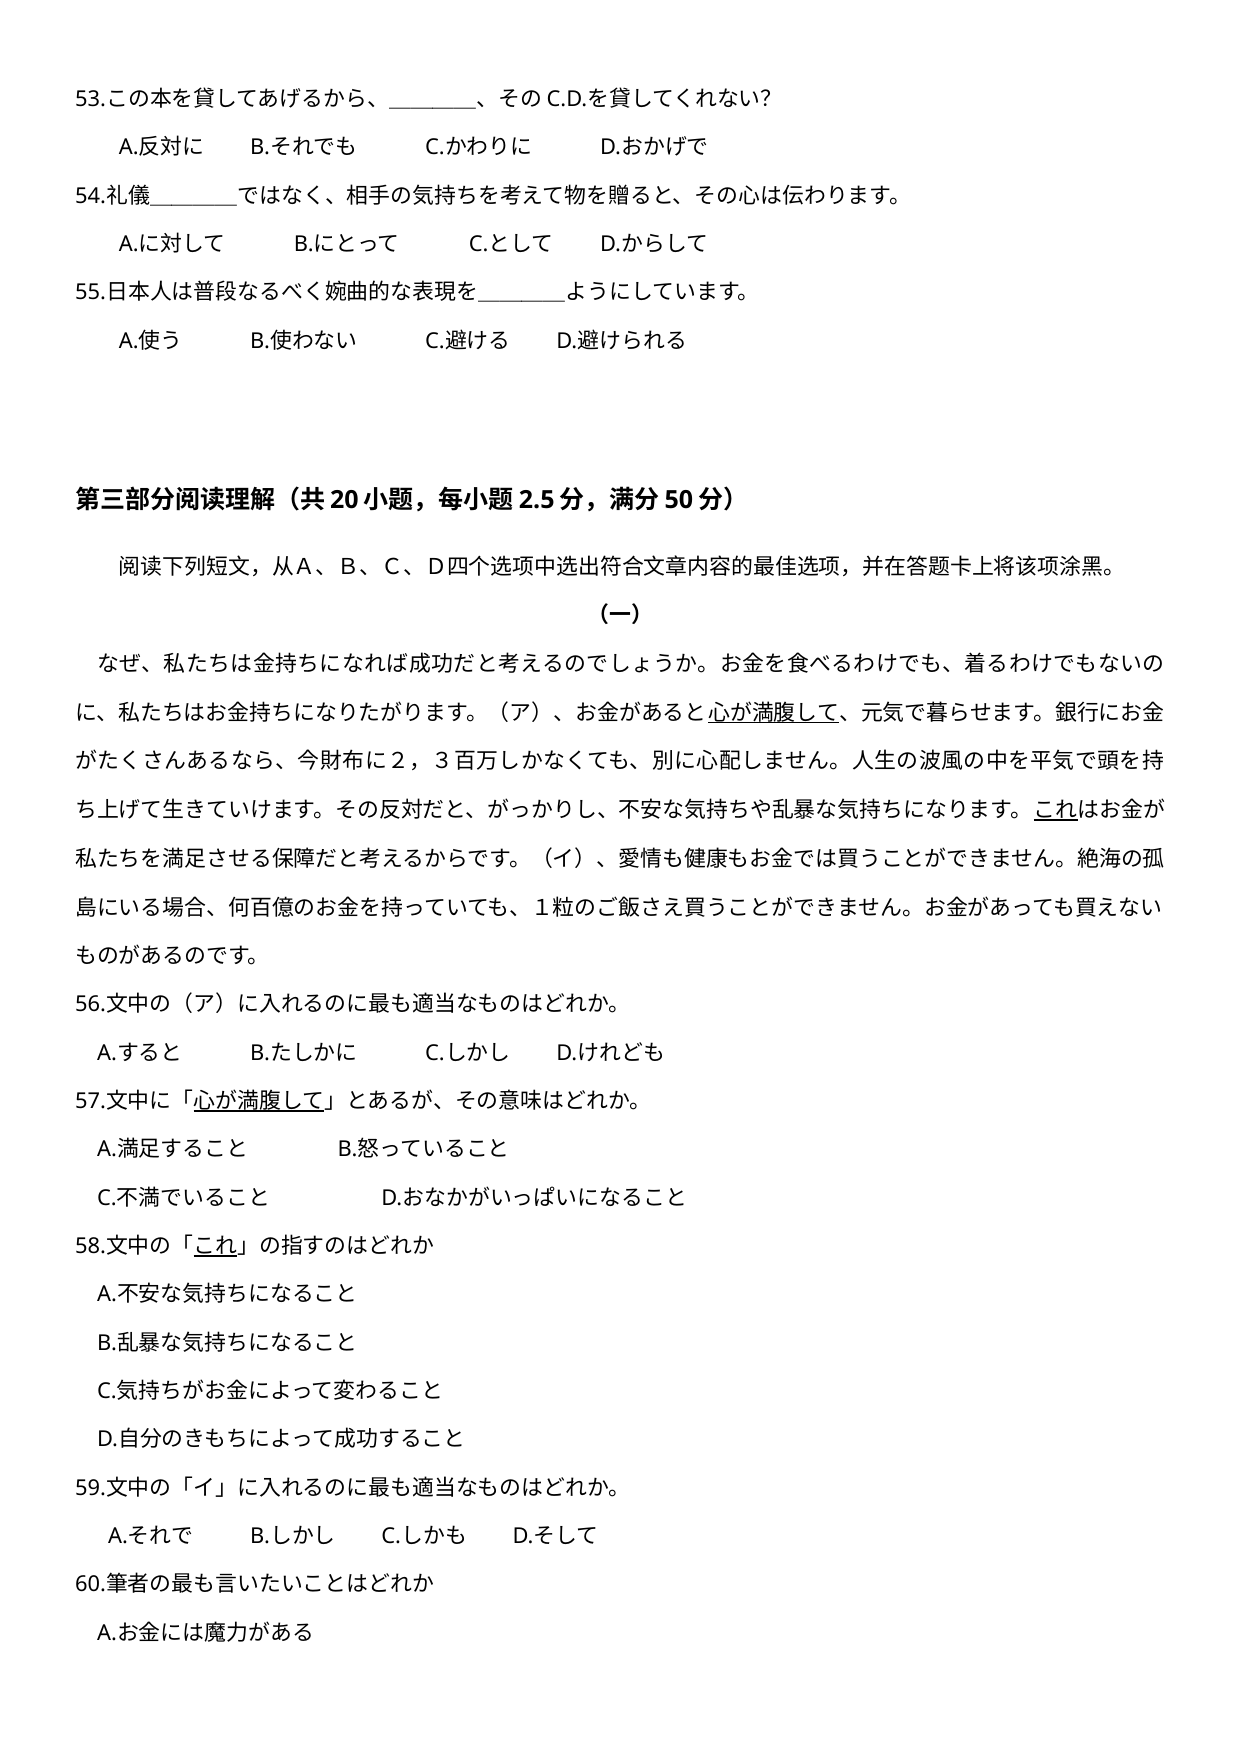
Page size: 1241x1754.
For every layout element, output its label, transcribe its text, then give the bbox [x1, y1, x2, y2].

text 58.文中の「これ」の指すのはどれか [75, 1228, 1165, 1260]
text C.気持ちがお金によって変わること [75, 1373, 1165, 1405]
text A.に対して B.にとって C.として D.からして [75, 226, 1165, 258]
text A.不安な気持ちになること [75, 1276, 1165, 1309]
text 第三部分阅读理解（共20小题，每小题2.5分，满分50分） [75, 466, 1165, 531]
text なぜ、私たちは金持ちになれば成功だと考えるのでしょうか。お金を食べるわけでも、着るわけでもないのに、私たちはお金持ちになりたがります。（ア）、お金があると心が満腹して、元気で暮らせます。銀行にお金がたくさんあるなら、今財布に２，３百万しかなくても、別に心配しません。人生の波風の中を平気で頭を持ち上げて生きていけます。その反対だと、がっかりし、不安な気持ちや乱暴な気持ちになります。これはお金が私たちを満足させる保障だと考えるからです。（イ）、愛情も健康もお金では買うことができません。絶海の孤島にいる場合、何百億のお金を持っていても、１粒のご飯さえ買うことができません。お金があっても買えないものがあるのです。 [75, 645, 1165, 970]
text 59.文中の「イ」に入れるのに最も適当なものはどれか。 [75, 1469, 1165, 1502]
text A.すると B.たしかに C.しかし D.けれども [75, 1034, 1165, 1067]
text A.反対に B.それでも C.かわりに D.おかげで [75, 129, 1165, 162]
text B.乱暴な気持ちになること [75, 1324, 1165, 1357]
text A.それで B.しかし C.しかも D.そして [75, 1518, 1165, 1550]
text 54.礼儀＿＿＿＿ではなく、相手の気持ちを考えて物を贈ると、その心は伝わります。 [75, 177, 1165, 210]
text A.使う B.使わない C.避ける D.避けられる [75, 322, 1165, 355]
text A.満足すること B.怒っていること [75, 1131, 1165, 1164]
text （一） [75, 597, 1165, 629]
text 阅读下列短文，从Ａ、Ｂ、Ｃ、Ｄ四个选项中选出符合文章内容的最佳选项，并在答题卡上将该项涂黑。 [75, 549, 1165, 581]
text 53.この本を貸してあげるから、＿＿＿＿、そのC.D.を貸してくれない？ [75, 81, 1165, 113]
text A.お金には魔力がある [75, 1614, 1165, 1647]
text 57.文中に「心が満腹して」とあるが、その意味はどれか。 [75, 1083, 1165, 1115]
text 56.文中の（ア）に入れるのに最も適当なものはどれか。 [75, 986, 1165, 1019]
text 60.筆者の最も言いたいことはどれか [75, 1566, 1165, 1599]
text 55.日本人は普段なるべく婉曲的な表現を＿＿＿＿ようにしています。 [75, 274, 1165, 307]
text C.不満でいること D.おなかがいっぱいになること [75, 1179, 1165, 1212]
text D.自分のきもちによって成功すること [75, 1421, 1165, 1454]
